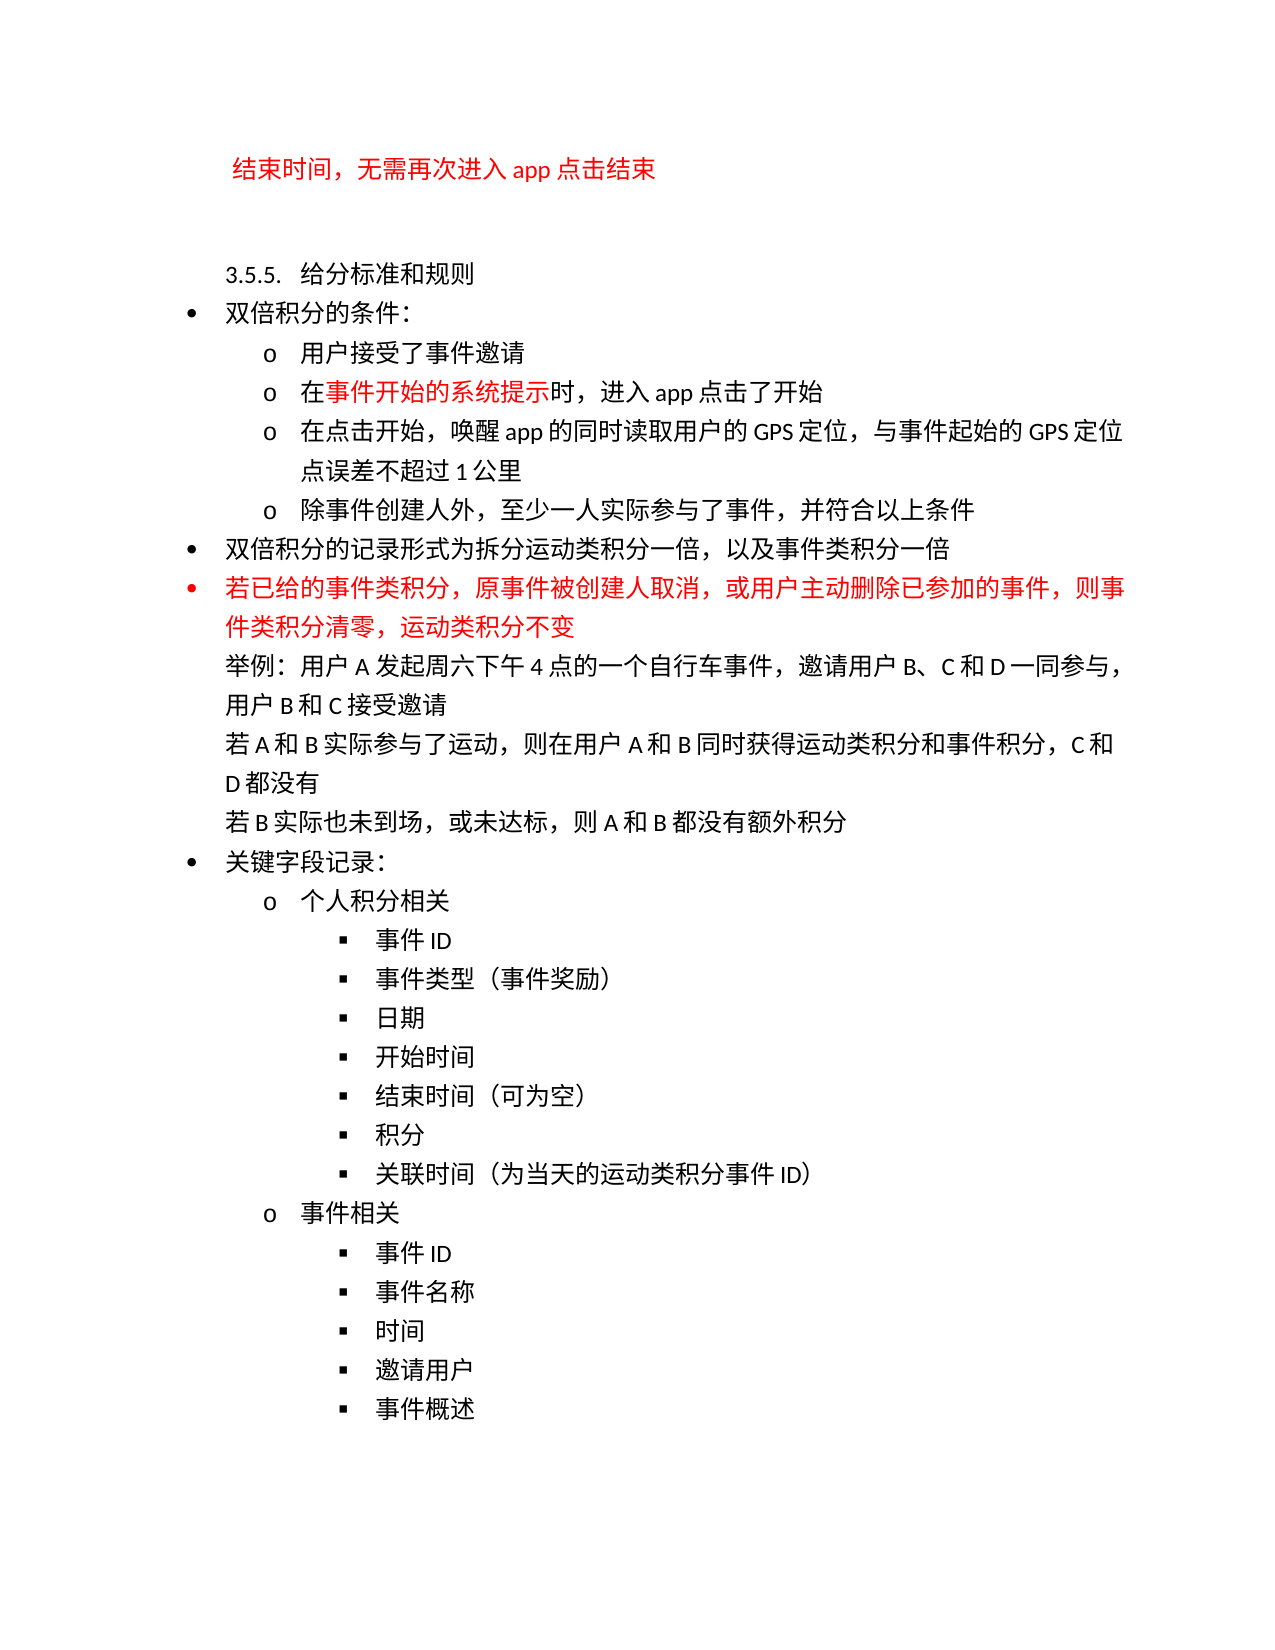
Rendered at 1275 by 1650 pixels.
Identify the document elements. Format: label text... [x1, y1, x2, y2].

list 开始时间 [337, 1038, 1125, 1074]
list 若已给的事件类积分，原事件被创建人取消，或用户主动删除已参加的事件，则事件类积分清零，运动类积分不变 [187, 568, 1125, 644]
list 除事件创建人外，至少一人实际参与了事件，并符合以上条件 [262, 490, 1125, 527]
list 事件名称 [337, 1272, 1125, 1308]
list 若A和B实际参与了运动，则在用户A和B同时获得运动类积分和事件积分，C和D都没有 [225, 725, 1125, 800]
list 用户接受了事件邀请 [262, 333, 1125, 369]
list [187, 150, 1125, 186]
list 在事件开始的系统提示时，进入app点击了开始 [262, 372, 1125, 409]
list 时间 [337, 1311, 1125, 1348]
list 积分 [337, 1116, 1125, 1152]
list 双倍积分的条件： [187, 294, 1125, 330]
list 邀请用户 [337, 1350, 1125, 1387]
list 事件概述 [337, 1389, 1125, 1426]
list 日期 [337, 998, 1125, 1035]
list 事件ID [337, 920, 1125, 957]
list 举例：用户A 发起周六下午4点的一个自行车事件，邀请用户B、C和D一同参与，用户B和C接受邀请 [225, 647, 1125, 722]
list 事件类型（事件奖励） [337, 959, 1125, 996]
list 个人积分相关 [262, 881, 1125, 917]
list 事件ID [337, 1233, 1125, 1269]
list 在点击开始，唤醒app的同时读取用户的GPS定位，与事件起始的GPS定位点误差不超过1公里 [262, 412, 1125, 487]
list 双倍积分的记录形式为拆分运动类积分一倍，以及事件类积分一倍 [187, 529, 1125, 566]
list 给分标准和规则 [225, 255, 1125, 291]
list 关联时间（为当天的运动类积分事件ID） [337, 1155, 1125, 1191]
list 关键字段记录： [187, 842, 1125, 878]
list 结束时间（可为空） [337, 1077, 1125, 1113]
list 事件相关 [262, 1194, 1125, 1230]
list 若B实际也未到场，或未达标，则A和B都没有额外积分 [225, 803, 1125, 839]
